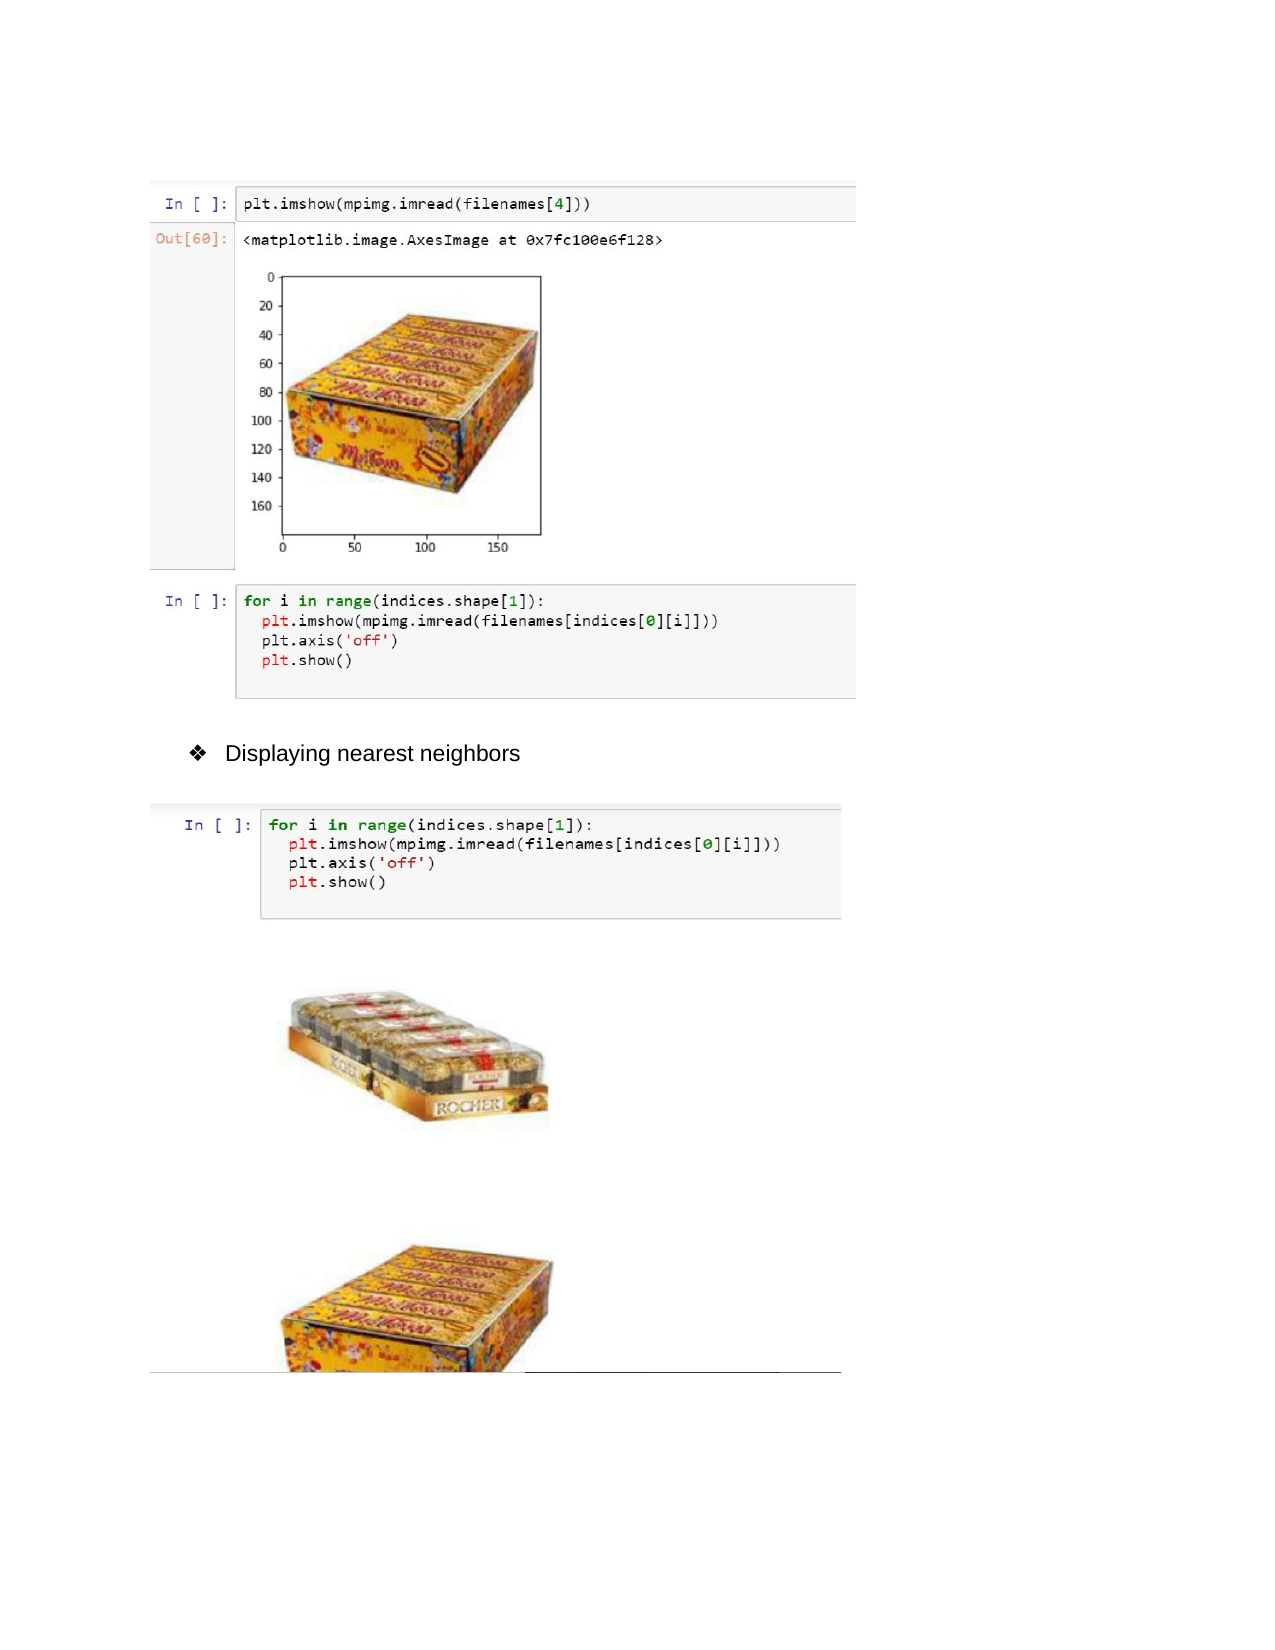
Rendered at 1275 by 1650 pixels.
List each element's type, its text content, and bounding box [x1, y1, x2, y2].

picture [150, 180, 857, 706]
picture [150, 800, 842, 1373]
list Displaying nearest neighbors [187, 740, 1125, 766]
